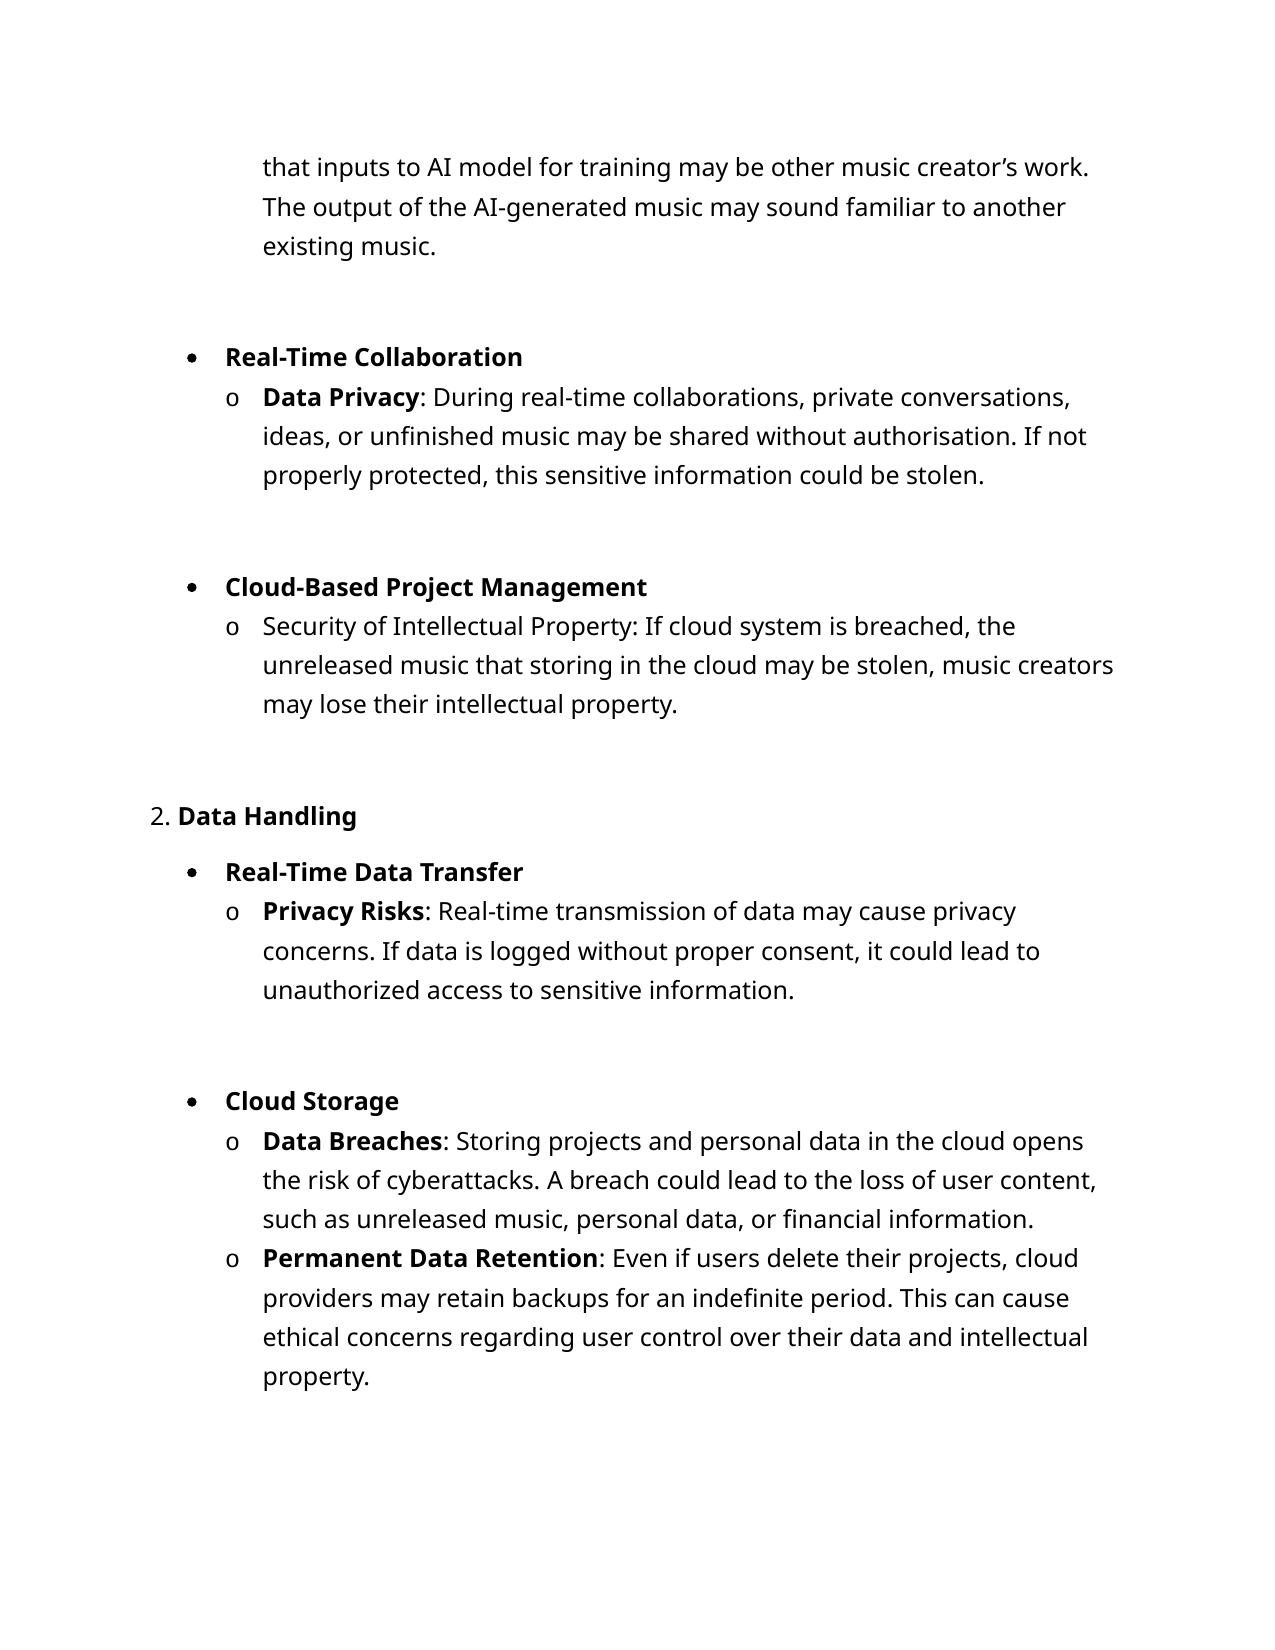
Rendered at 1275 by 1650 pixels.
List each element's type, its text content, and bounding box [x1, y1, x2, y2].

list Privacy Risks: Real-time transmission of data may cause privacy concerns. If data is logged without proper consent, it could lead to unauthorized access to sensitive information. [225, 894, 1125, 1006]
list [225, 150, 1125, 262]
list Data Privacy: During real-time collaborations, private conversations, ideas, or unfinished music may be shared without authorisation. If not properly protected, this sensitive information could be stolen. [225, 379, 1125, 492]
list Data Breaches: Storing projects and personal data in the cloud opens the risk of cyberattacks. A breach could lead to the loss of user content, such as unreleased music, personal data, or financial information. [225, 1123, 1125, 1236]
list Cloud-Based Project Management [187, 569, 1125, 603]
list Real-Time Data Transfer [187, 854, 1125, 889]
list Real-Time Collaboration [187, 340, 1125, 374]
text 2. Data Handling [150, 799, 1125, 833]
list Permanent Data Retention: Even if users delete their projects, cloud providers may retain backups for an indefinite period. This can cause ethical concerns regarding user control over their data and intellectual property. [225, 1241, 1125, 1393]
list Security of Intellectual Property: If cloud system is breached, the unreleased music that storing in the cloud may be stolen, music creators may lose their intellectual property. [225, 608, 1125, 721]
list Cloud Storage [187, 1084, 1125, 1118]
